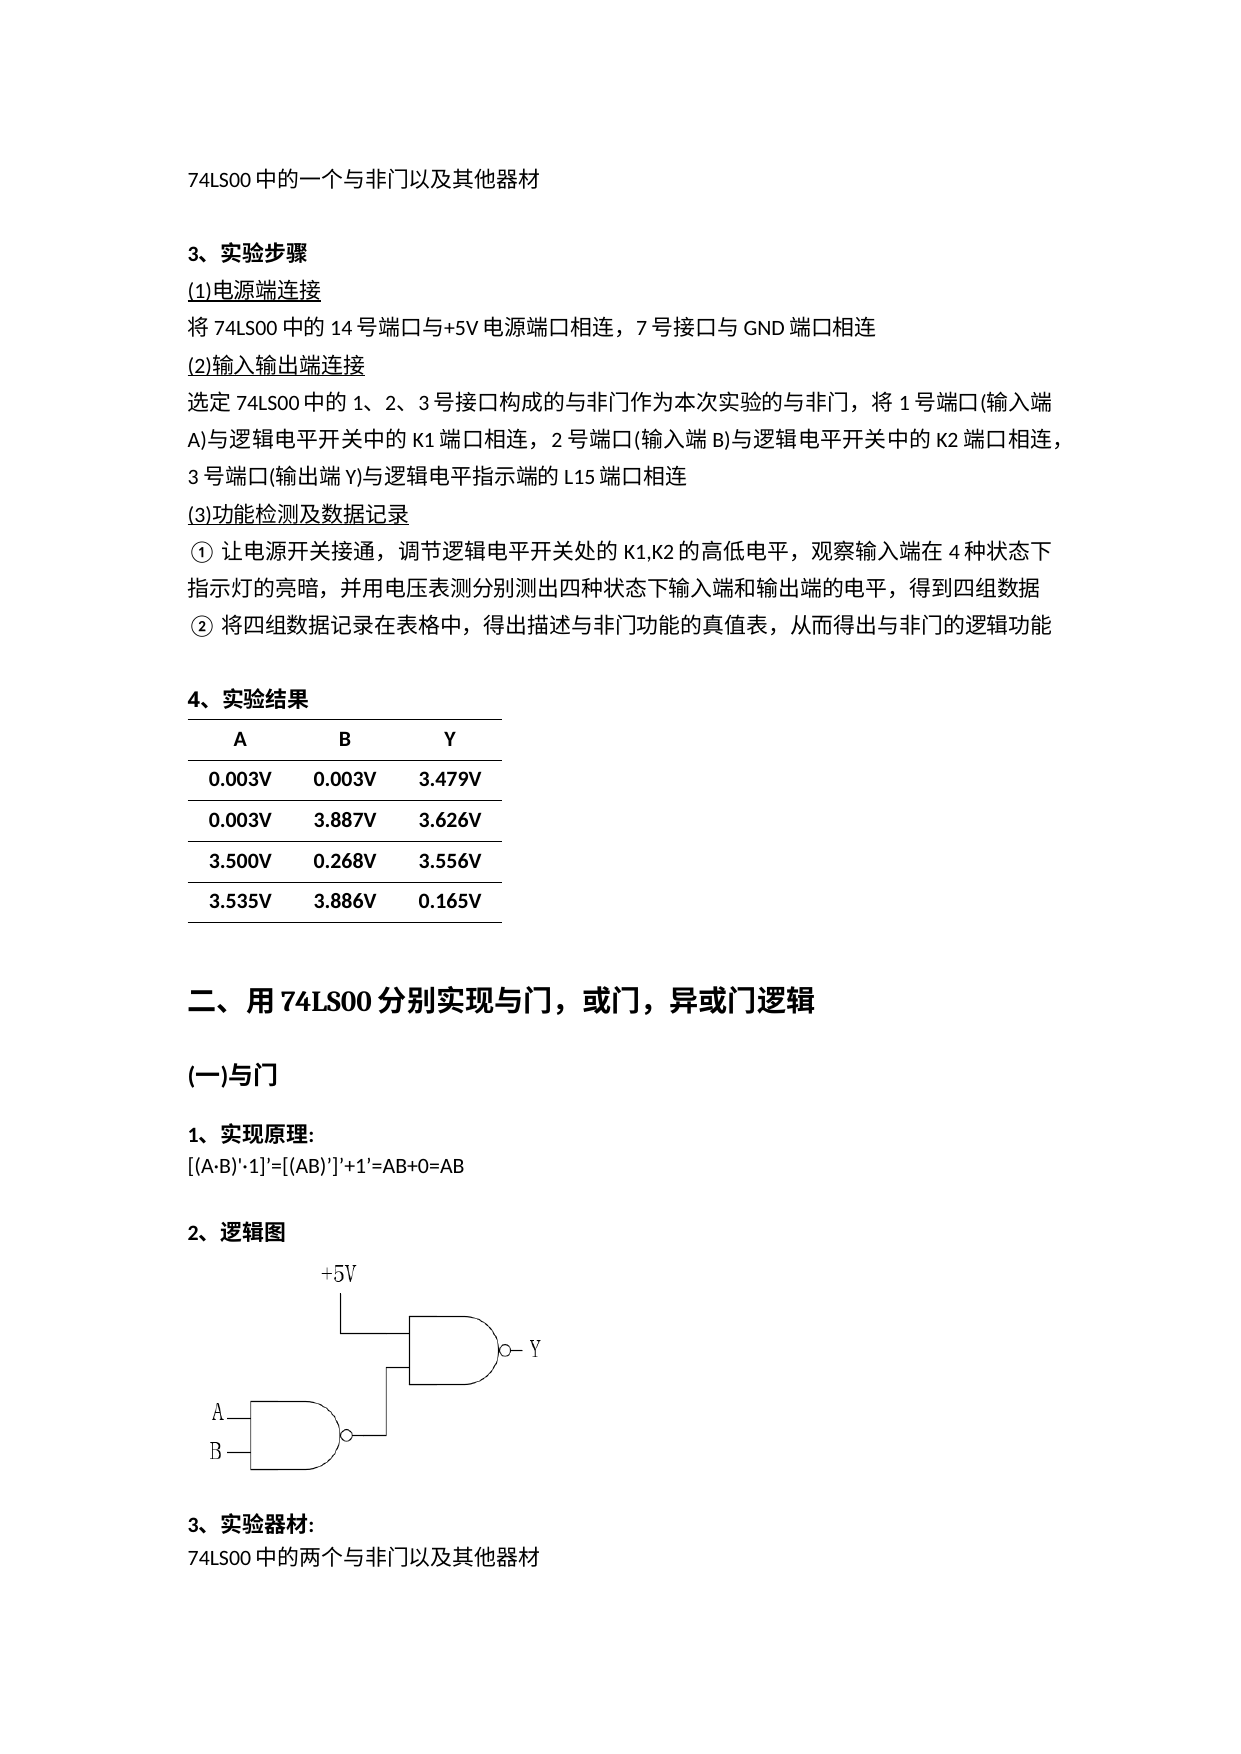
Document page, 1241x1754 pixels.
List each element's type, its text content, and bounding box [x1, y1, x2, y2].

table_cell 3.626V [397, 801, 502, 841]
table_cell 0.268V [293, 842, 397, 882]
table_header Y [397, 720, 502, 760]
list 实现原理: [187, 1117, 1053, 1149]
picture [187, 1246, 578, 1488]
table_cell 3.479V [397, 761, 502, 800]
list 74LS00中的一个与非门以及其他器材 [187, 162, 1053, 194]
table_cell 0.003V [293, 761, 397, 800]
table_cell 3.500V [188, 842, 292, 882]
list 逻辑图 [187, 1214, 1053, 1247]
list 实验结果 [187, 682, 1053, 714]
text (2)输入输出端连接 [187, 347, 1053, 380]
table_cell 0.003V [188, 761, 292, 800]
table_cell 3.556V [397, 842, 502, 882]
text 选定74LS00中的1、2、3号接口构成的与非门作为本次实验的与非门，将1号端口(输入端A)与逻辑电平开关中的K1端口相连，2号端口(输入端B)与逻辑电平开关中的K2端口相连，3号端口(输出端Y)与逻辑电平指示端的L15端口相连 [187, 384, 1053, 491]
text 将74LS00中的14号端口与+5V电源端口相连，7号接口与GND端口相连 [187, 310, 1053, 342]
subtitle (一)与门 [187, 1041, 1053, 1106]
table_cell 3.535V [188, 883, 292, 922]
table_cell 3.887V [293, 801, 397, 841]
list 实验步骤 [187, 236, 1053, 268]
text (3)功能检测及数据记录 [187, 496, 1053, 529]
list 74LS00中的两个与非门以及其他器材 [187, 1539, 1053, 1572]
table_cell 0.003V [188, 801, 292, 841]
subtitle 二、用74LS00分别实现与门，或门，异或门逻辑 [187, 966, 1053, 1031]
table_header B [293, 720, 397, 760]
text ②将四组数据记录在表格中，得出描述与非门功能的真值表，从而得出与非门的逻辑功能 [187, 608, 1053, 640]
table_cell 3.886V [293, 883, 397, 922]
text ①让电源开关接通，调节逻辑电平开关处的K1,K2的高低电平，观察输入端在4种状态下指示灯的亮暗，并用电压表测分别测出四种状态下输入端和输出端的电平，得到四组数据 [187, 533, 1053, 603]
list [(A·B)'·1]’=[(AB)’]’+1’=AB+0=AB [187, 1149, 1053, 1182]
table_cell 0.165V [397, 883, 502, 922]
list 实验器材: [187, 1507, 1053, 1539]
text (1)电源端连接 [187, 273, 1053, 305]
table_header A [188, 720, 292, 760]
